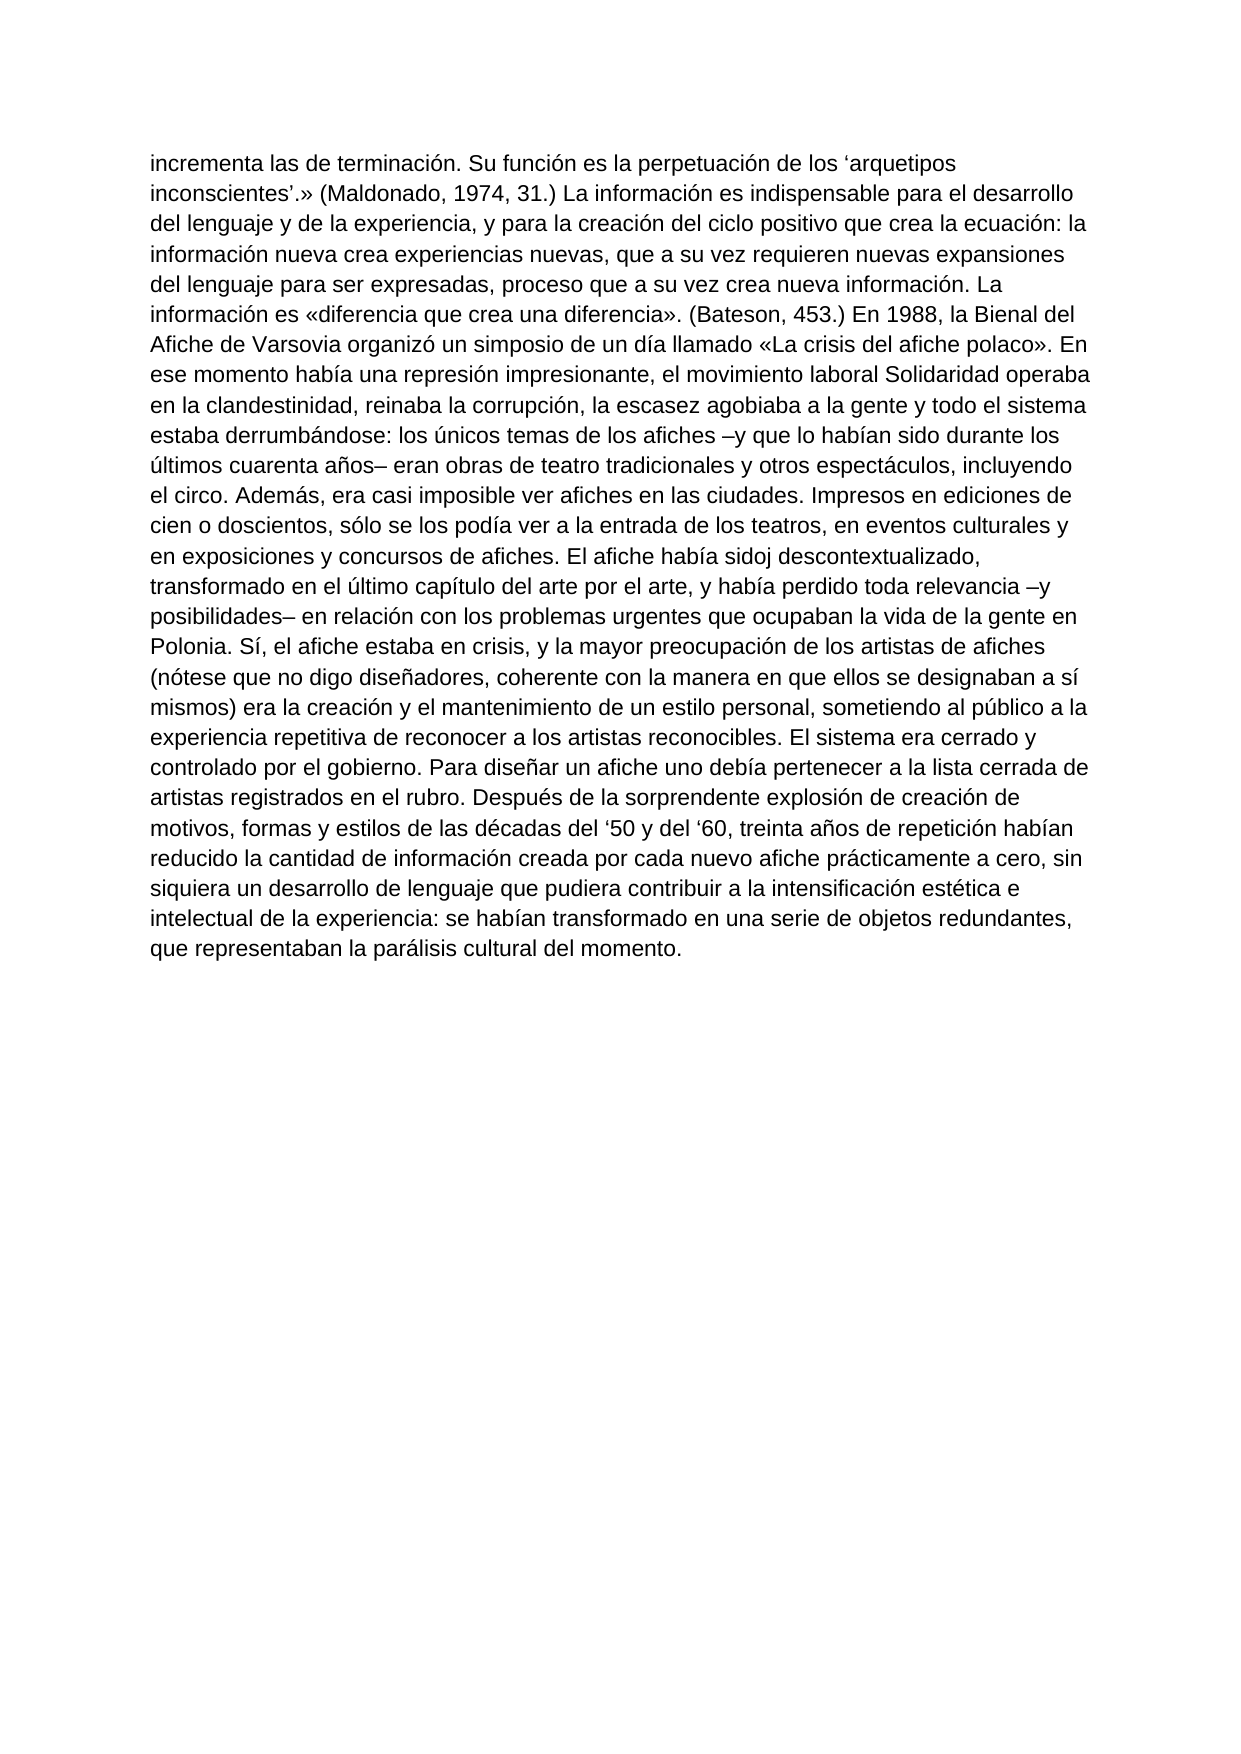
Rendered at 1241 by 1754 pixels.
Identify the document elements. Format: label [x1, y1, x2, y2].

text [150, 150, 1090, 962]
